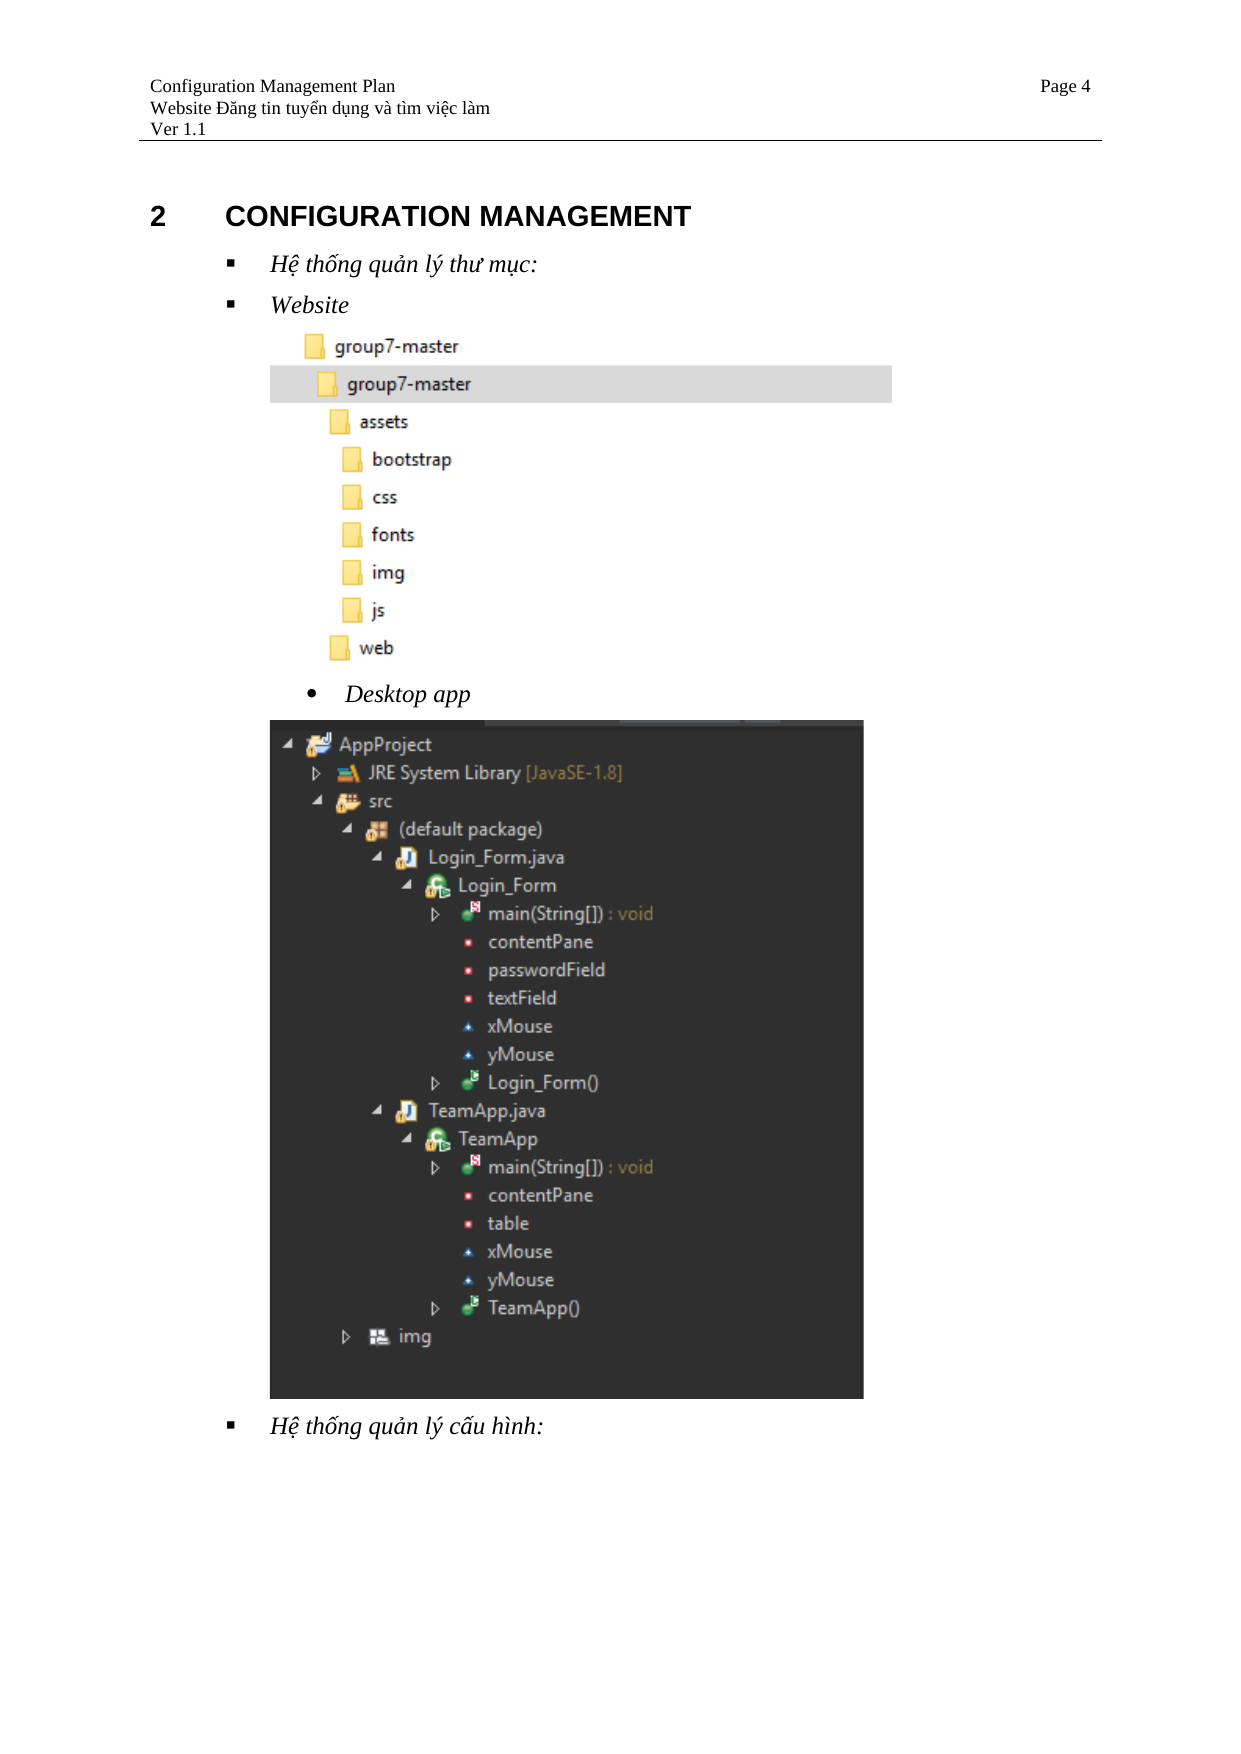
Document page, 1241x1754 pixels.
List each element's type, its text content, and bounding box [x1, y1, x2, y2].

text Hệ thống quản lý cấu hình: [225, 1411, 1090, 1439]
picture [269, 331, 892, 667]
list Desktop app [307, 679, 1090, 708]
picture [269, 720, 864, 1399]
text Hệ thống quản lý thư mục: [225, 249, 1090, 278]
subtitle Configuration Management [150, 199, 1090, 233]
text Website [225, 291, 1090, 319]
